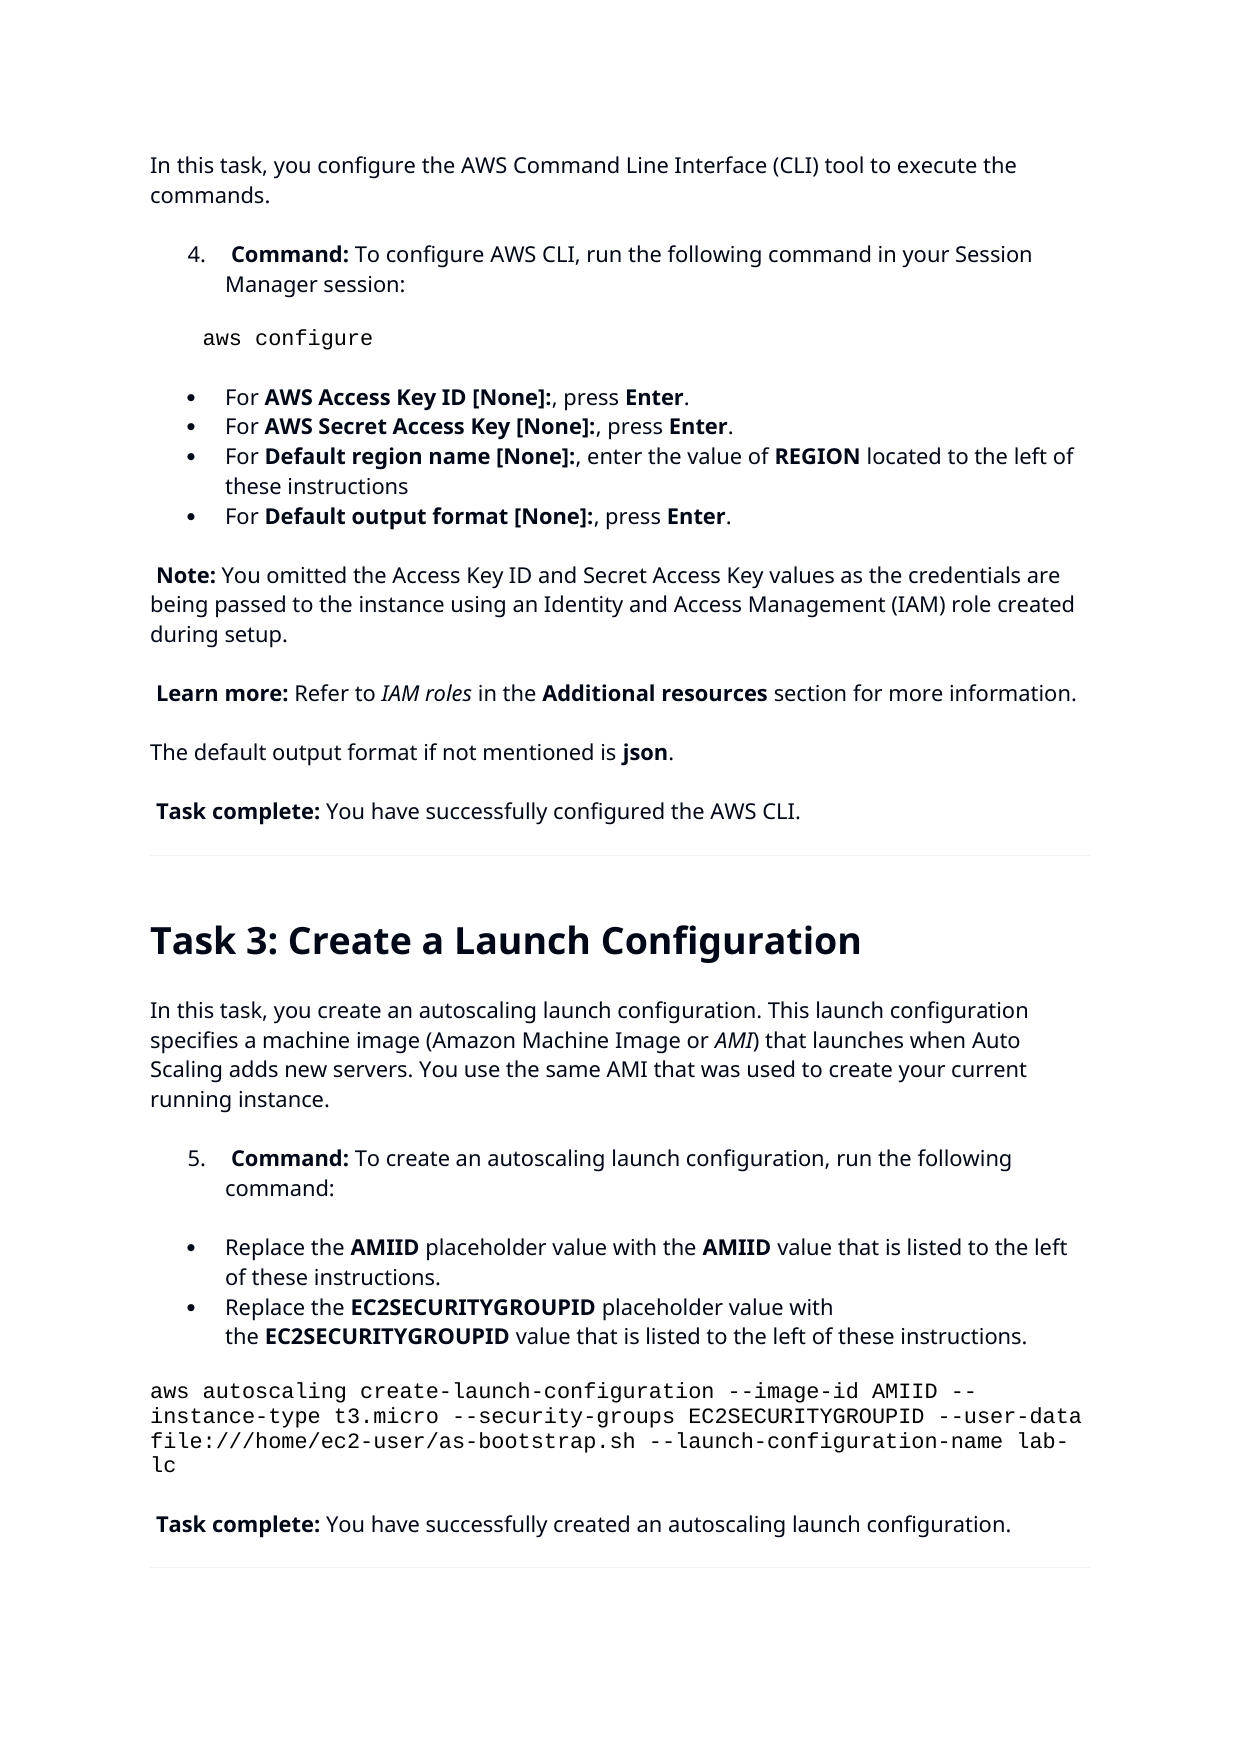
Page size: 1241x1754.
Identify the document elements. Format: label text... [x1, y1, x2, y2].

list For Default region name [None]:, enter the value of REGION located to the left of these instructions [187, 441, 1090, 501]
list For Default output format [None]:, press Enter. [187, 501, 1090, 530]
text Task complete: You have successfully created an autoscaling launch configuration. [150, 1509, 1090, 1538]
list For AWS Secret Access Key [None]:, press Enter. [187, 411, 1090, 441]
text Note: You omitted the Access Key ID and Secret Access Key values as the credentials are being passed to the instance using an Identity and Access Management (IAM) role created during setup. [150, 559, 1090, 649]
text aws configure [150, 327, 1090, 352]
text In this task, you configure the AWS Command Line Interface (CLI) tool to execute the commands. [150, 150, 1090, 209]
list Command: To configure AWS CLI, run the following command in your Session Manager session: [187, 239, 1090, 298]
text In this task, you create an autoscaling launch configuration. This launch configuration specifies a machine image (Amazon Machine Image or AMI) that launches when Auto Scaling adds new servers. You use the same AMI that was used to create your current running instance. [150, 995, 1090, 1114]
text Task 3: Create a Launch Configuration [150, 915, 1090, 966]
text aws autoscaling create-launch-configuration --image-id AMIID --instance-type t3.micro --security-groups EC2SECURITYGROUPID --user-data file:///home/ec2-user/as-bootstrap.sh --launch-configuration-name lab-lc [150, 1380, 1090, 1479]
list Replace the AMIID placeholder value with the AMIID value that is listed to the left of these instructions. [187, 1232, 1090, 1292]
text Task complete: You have successfully configured the AWS CLI. [150, 796, 1090, 826]
text The default output format if not mentioned is json. [150, 737, 1090, 767]
text Learn more: Refer to IAM roles in the Additional resources section for more information. [150, 678, 1090, 708]
list Replace the EC2SECURITYGROUPID placeholder value with the EC2SECURITYGROUPID value that is listed to the left of these instructions. [187, 1292, 1090, 1351]
list Command: To create an autoscaling launch configuration, run the following command: [187, 1143, 1090, 1203]
list For AWS Access Key ID [None]:, press Enter. [187, 381, 1090, 411]
